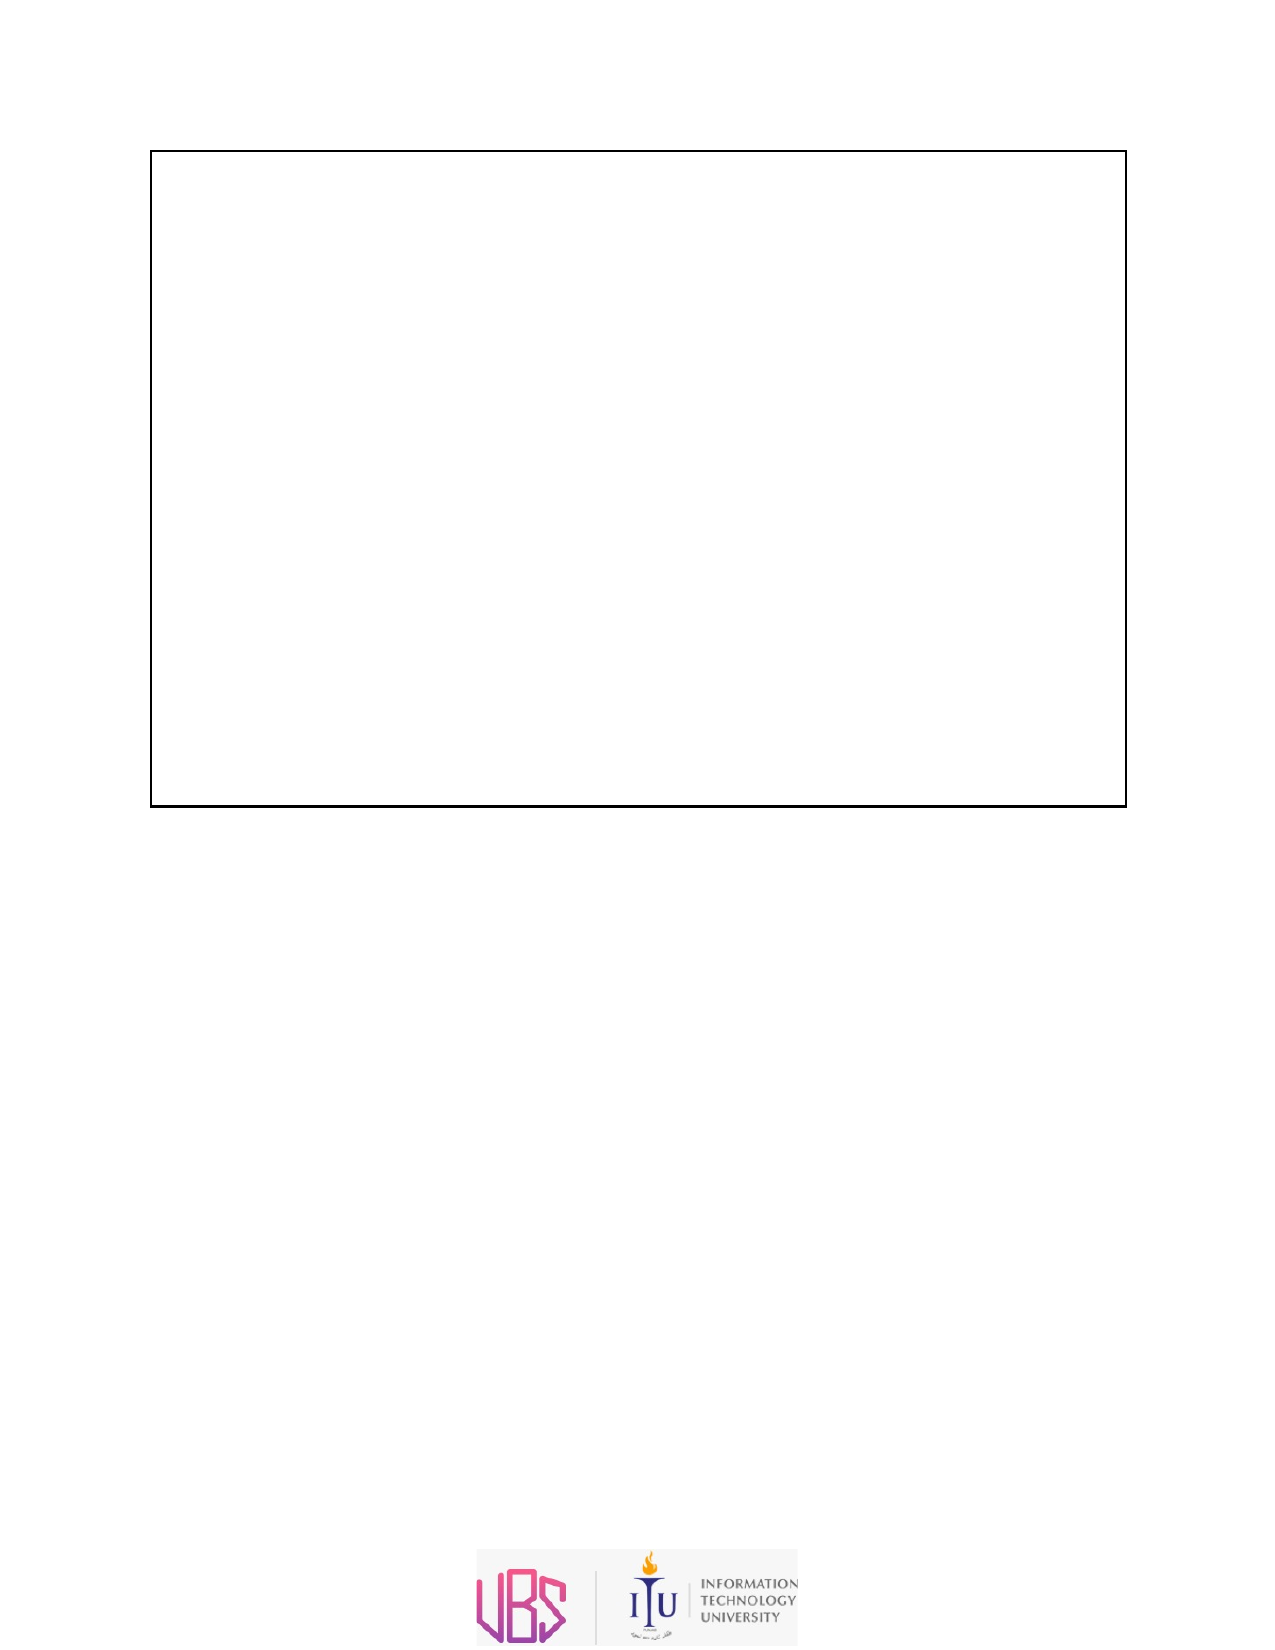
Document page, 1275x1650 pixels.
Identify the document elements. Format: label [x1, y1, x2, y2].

picture [476, 1549, 798, 1646]
table_header [152, 152, 1125, 805]
